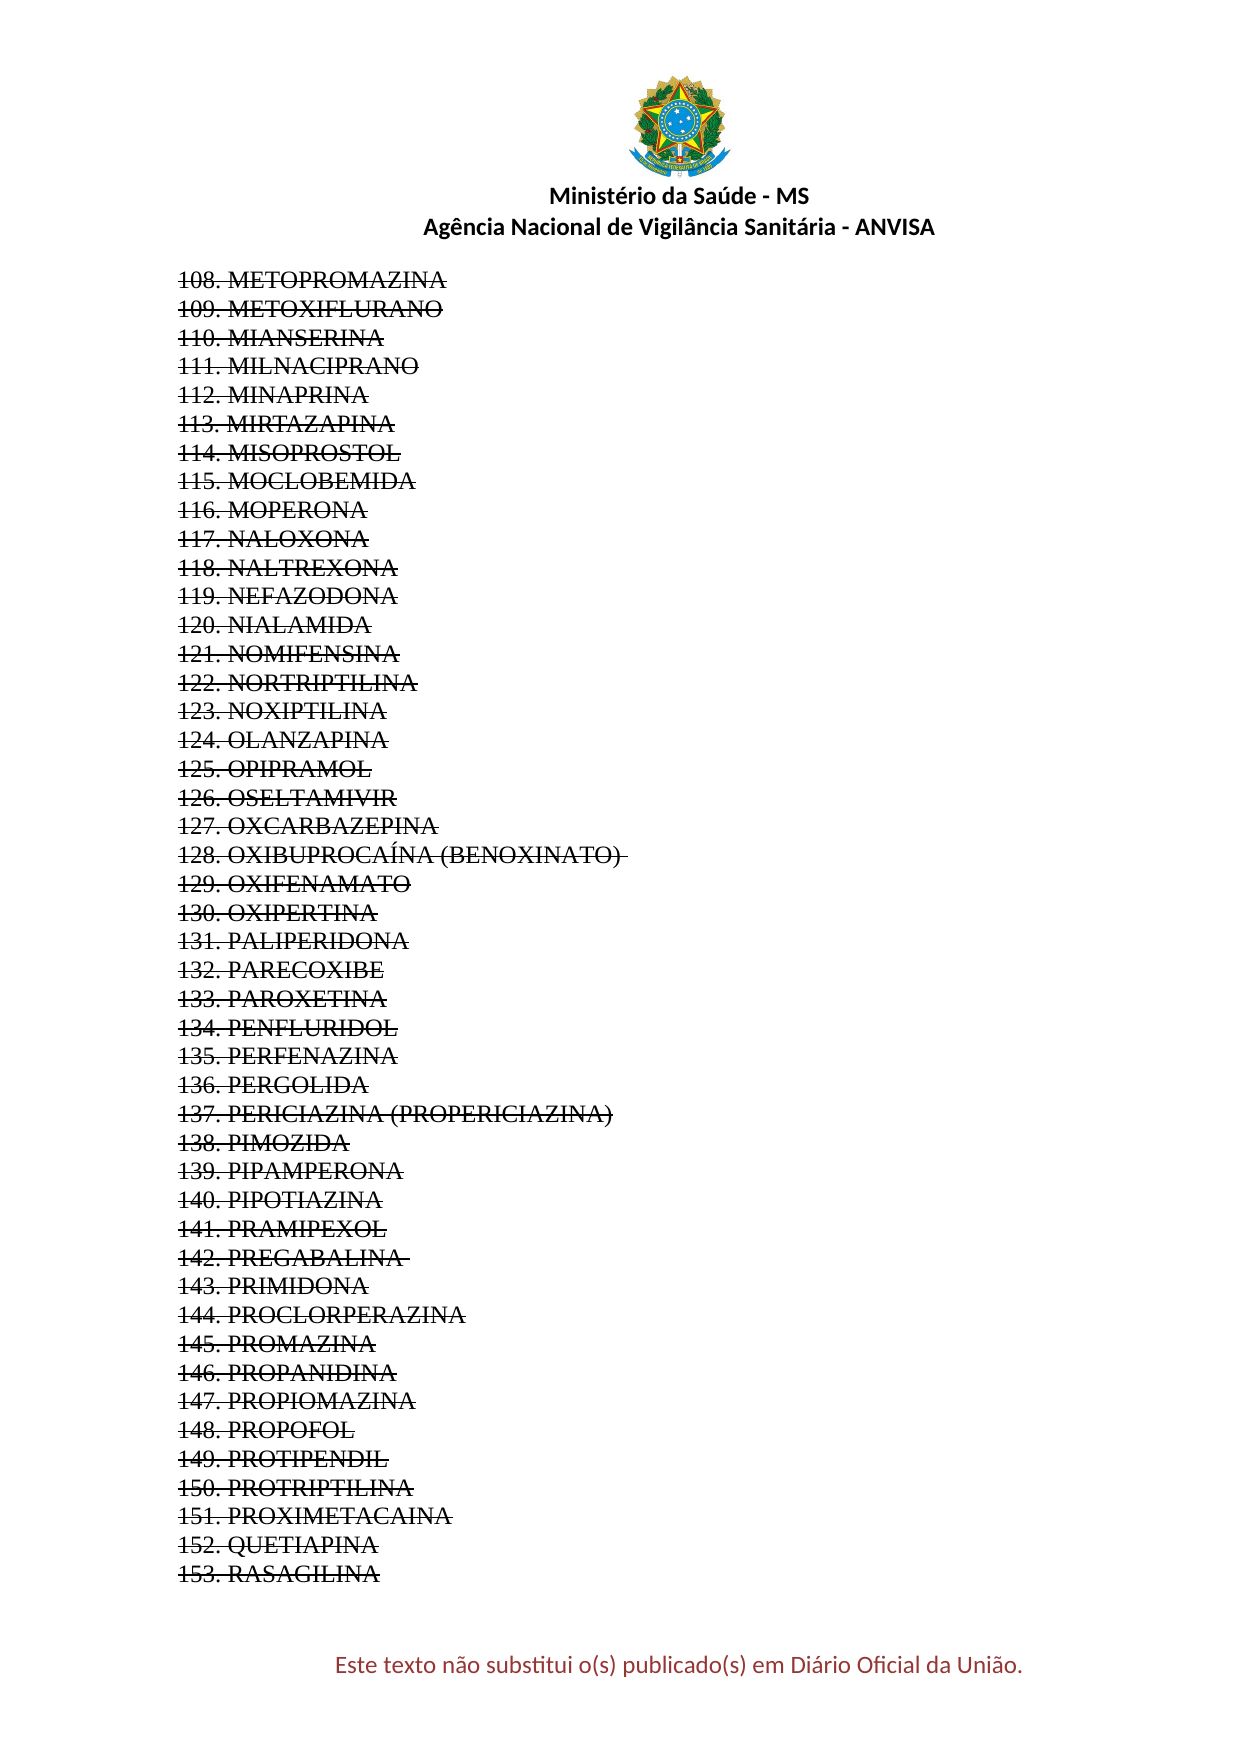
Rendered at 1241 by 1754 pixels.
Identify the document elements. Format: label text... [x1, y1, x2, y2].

text 124. OLANZAPINA [177, 725, 1181, 754]
text 153. RASAGILINA [177, 1559, 1181, 1588]
text 140. PIPOTIAZINA [177, 1185, 1181, 1214]
text 115. MOCLOBEMIDA [177, 466, 1181, 495]
text 145. PROMAZINA [177, 1329, 1181, 1358]
text 142. PREGABALINA [177, 1243, 1181, 1271]
text 146. PROPANIDINA [177, 1358, 1181, 1386]
text 118. NALTREXONA [177, 553, 1181, 581]
text 152. QUETIAPINA [177, 1530, 1181, 1559]
text 125. OPIPRAMOL [177, 754, 1181, 783]
text 150. PROTRIPTILINA [177, 1473, 1181, 1501]
text 119. NEFAZODONA [177, 581, 1181, 610]
picture [625, 73, 734, 180]
text 122. NORTRIPTILINA [177, 668, 1181, 696]
text 126. OSELTAMIVIR [177, 783, 1181, 811]
text 109. METOXIFLURANO [177, 294, 1181, 323]
text 132. PARECOXIBE [177, 955, 1181, 984]
text 117. NALOXONA [177, 524, 1181, 553]
text 129. OXIFENAMATO [177, 869, 1181, 898]
text 138. PIMOZIDA [177, 1128, 1181, 1156]
text 130. OXIPERTINA [177, 898, 1181, 926]
text 114. MISOPROSTOL [177, 438, 1181, 466]
text 134. PENFLURIDOL [177, 1013, 1181, 1041]
text 139. PIPAMPERONA [177, 1156, 1181, 1185]
text 133. PAROXETINA [177, 984, 1181, 1013]
text 123. NOXIPTILINA [177, 696, 1181, 725]
text 135. PERFENAZINA [177, 1041, 1181, 1070]
text 116. MOPERONA [177, 495, 1181, 524]
text 127. OXCARBAZEPINA [177, 811, 1181, 840]
text 121. NOMIFENSINA [177, 639, 1181, 668]
text 131. PALIPERIDONA [177, 926, 1181, 955]
text 151. PROXIMETACAINA [177, 1501, 1181, 1530]
text 113. MIRTAZAPINA [177, 409, 1181, 438]
text 111. MILNACIPRANO [177, 351, 1181, 380]
text 141. PRAMIPEXOL [177, 1214, 1181, 1243]
text 128. OXIBUPROCAÍNA (BENOXINATO) [177, 840, 1181, 869]
text 120. NIALAMIDA [177, 610, 1181, 639]
text 149. PROTIPENDIL [177, 1444, 1181, 1473]
text 110. MIANSERINA [177, 323, 1181, 351]
text 144. PROCLORPERAZINA [177, 1300, 1181, 1329]
text 108. METOPROMAZINA [177, 265, 1181, 294]
text 148. PROPOFOL [177, 1415, 1181, 1444]
text 147. PROPIOMAZINA [177, 1386, 1181, 1415]
text 137. PERICIAZINA (PROPERICIAZINA) [177, 1099, 1181, 1128]
text 143. PRIMIDONA [177, 1271, 1181, 1300]
text 136. PERGOLIDA [177, 1070, 1181, 1099]
text 112. MINAPRINA [177, 380, 1181, 409]
